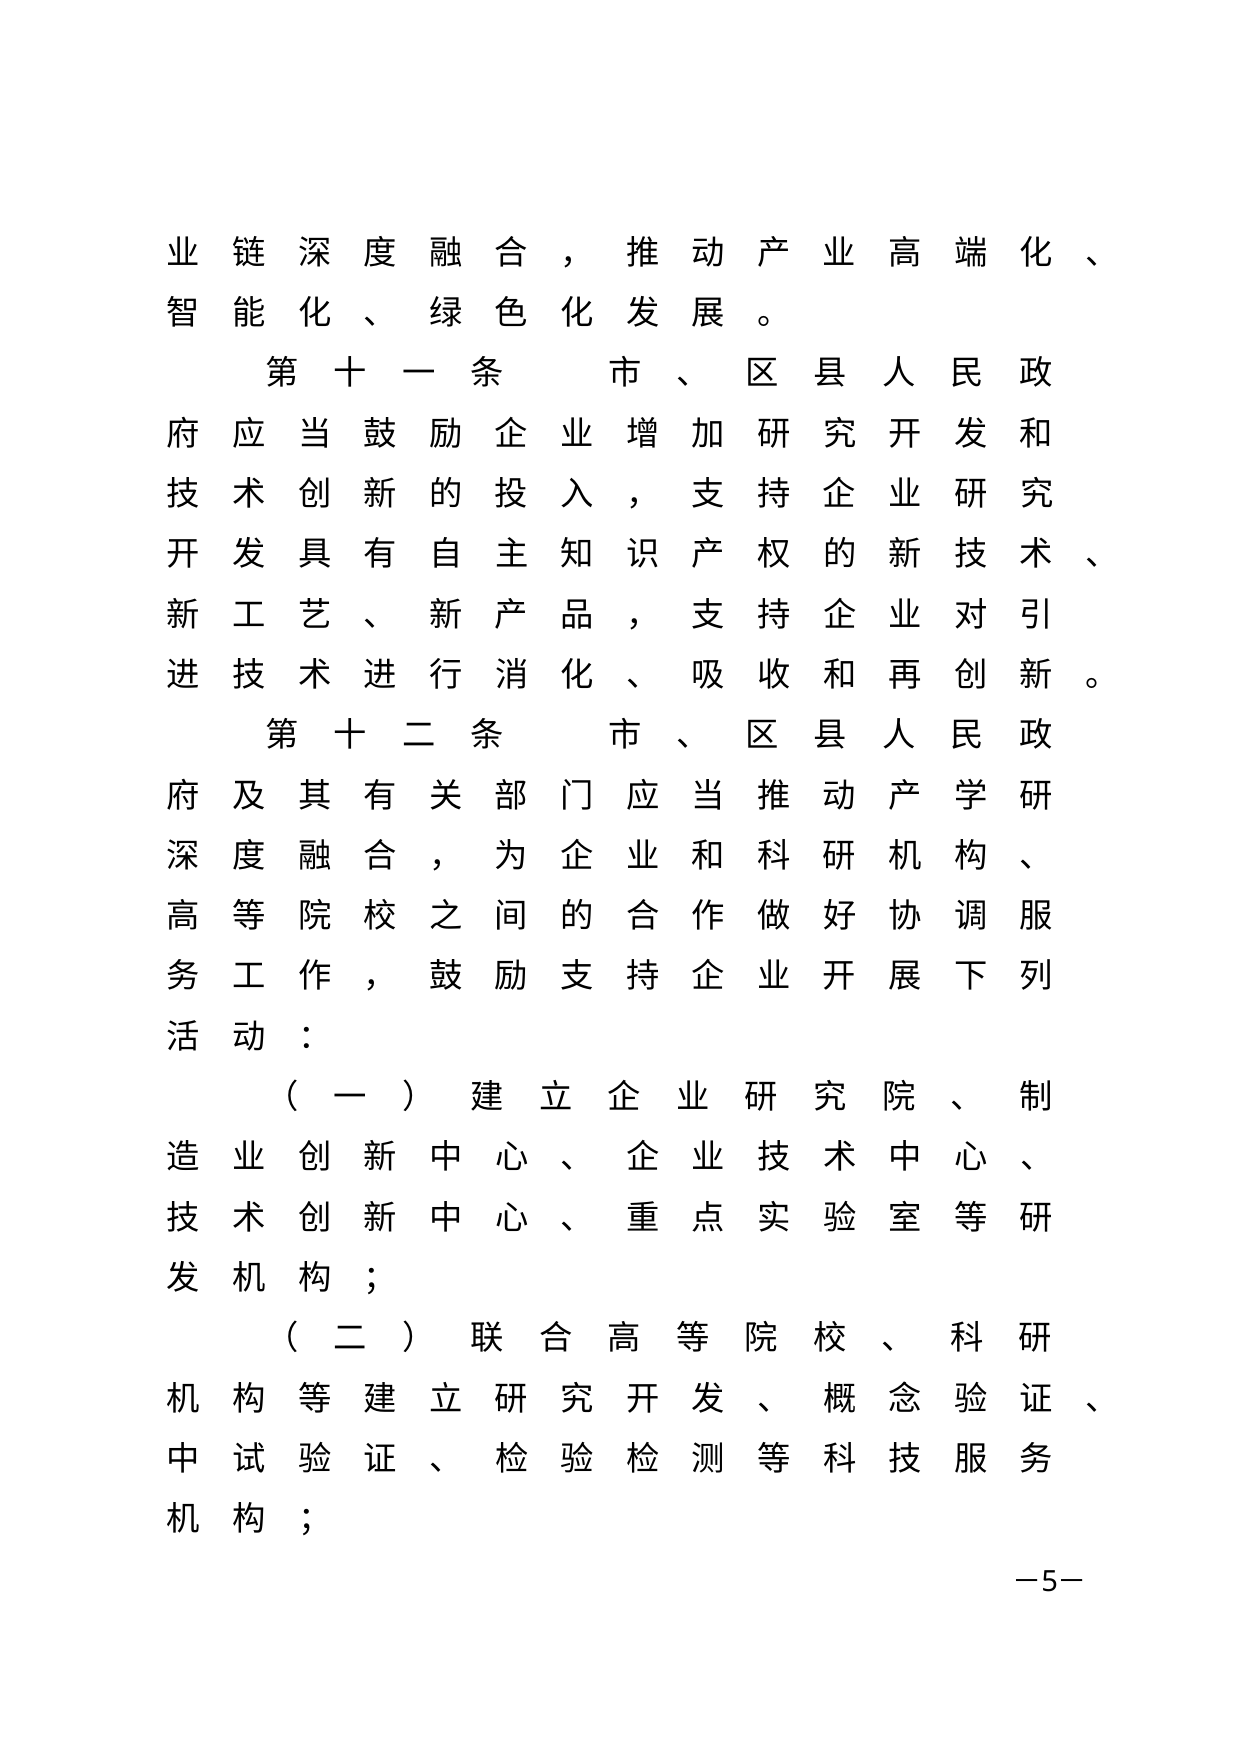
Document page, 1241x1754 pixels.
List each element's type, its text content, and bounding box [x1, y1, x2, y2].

text 第十条 市、区县人民政府应当根据传统产业转型升级、新兴产业发展壮大和未来产业前瞻布局需求，支持关键共性技术、前沿引领技术、现代工程技术、颠覆性技术创新，促进创新链产业链深度融合，推动产业高端化、智能化、绿色化发展。 [167, 219, 1085, 340]
text （二）联合高等院校、科研机构等建立研究开发、概念验证、中试验证、检验检测等科技服务机构； [167, 1305, 1085, 1546]
text （一）建立企业研究院、制造业创新中心、企业技术中心、技术创新中心、重点实验室等研发机构； [167, 1064, 1085, 1305]
text 第十二条 市、区县人民政府及其有关部门应当推动产学研深度融合，为企业和科研机构、高等院校之间的合作做好协调服务工作，鼓励支持企业开展下列活动： [167, 702, 1085, 1064]
text 第十一条 市、区县人民政府应当鼓励企业增加研究开发和技术创新的投入，支持企业研究开发具有自主知识产权的新技术、新工艺、新产品，支持企业对引进技术进行消化、吸收和再创新。 [167, 340, 1085, 702]
